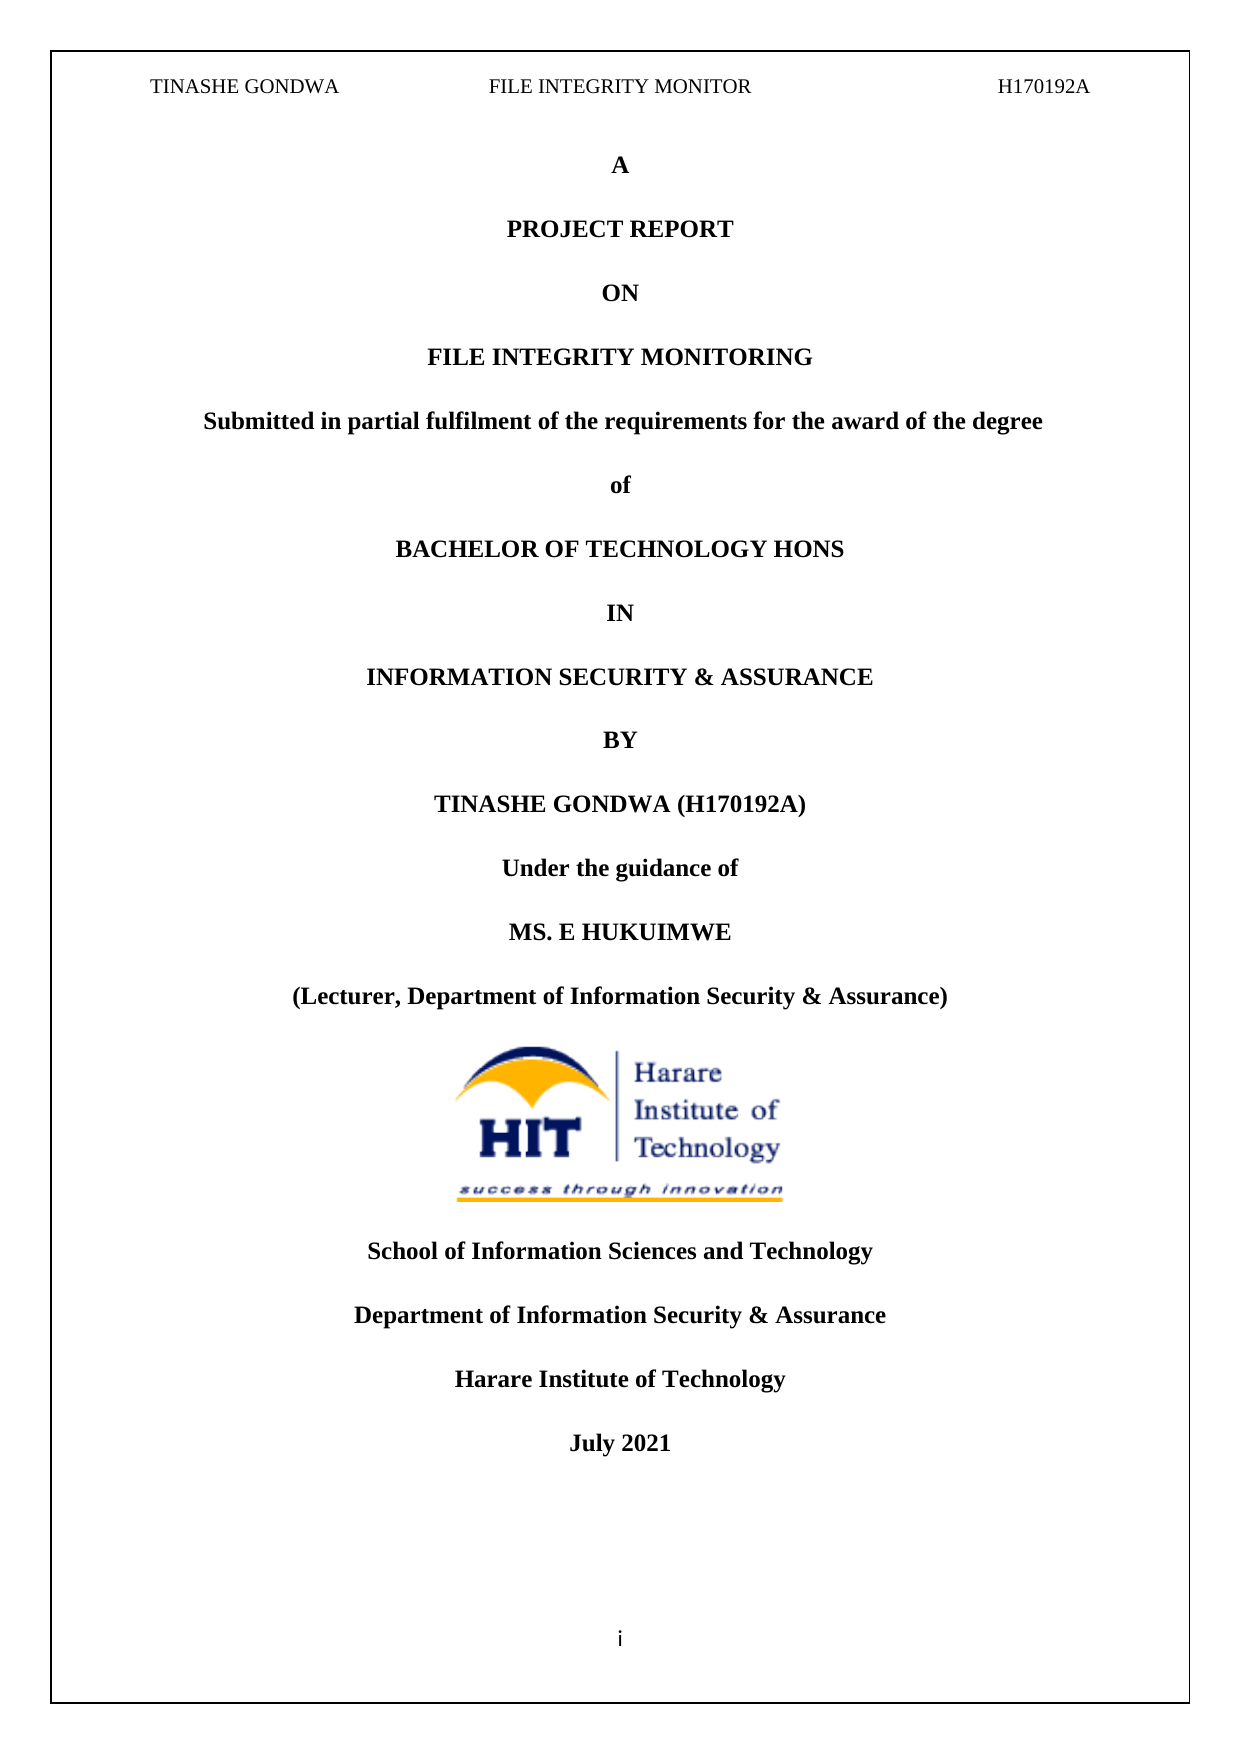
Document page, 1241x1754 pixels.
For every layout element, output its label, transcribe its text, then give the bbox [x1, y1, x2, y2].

text (Lecturer, Department of Information Security & Assurance) [150, 981, 1090, 1010]
text A [150, 150, 1090, 179]
text Harare Institute of Technology [150, 1364, 1090, 1393]
text July 2021 [150, 1428, 1090, 1457]
text School of Information Sciences and Technology [150, 1236, 1090, 1265]
text Under the guidance of [150, 853, 1090, 882]
text of [150, 470, 1090, 498]
text Department of Information Security & Assurance [150, 1300, 1090, 1329]
text Submitted in partial fulfilment of the requirements for the award of the degree [150, 406, 1090, 434]
text MS. E HUKUIMWE [150, 917, 1090, 946]
text BACHELOR OF TECHNOLOGY HONS [150, 534, 1090, 562]
text BY [150, 726, 1090, 754]
text IN [150, 598, 1090, 626]
text ON [150, 278, 1090, 307]
text INFORMATION SECURITY & ASSURANCE [150, 662, 1090, 690]
text PROJECT REPORT [150, 214, 1090, 243]
text TINASHE GONDWA (H170192A) [150, 789, 1090, 818]
text FILE INTEGRITY MONITORING [150, 342, 1090, 371]
picture [455, 1045, 785, 1202]
